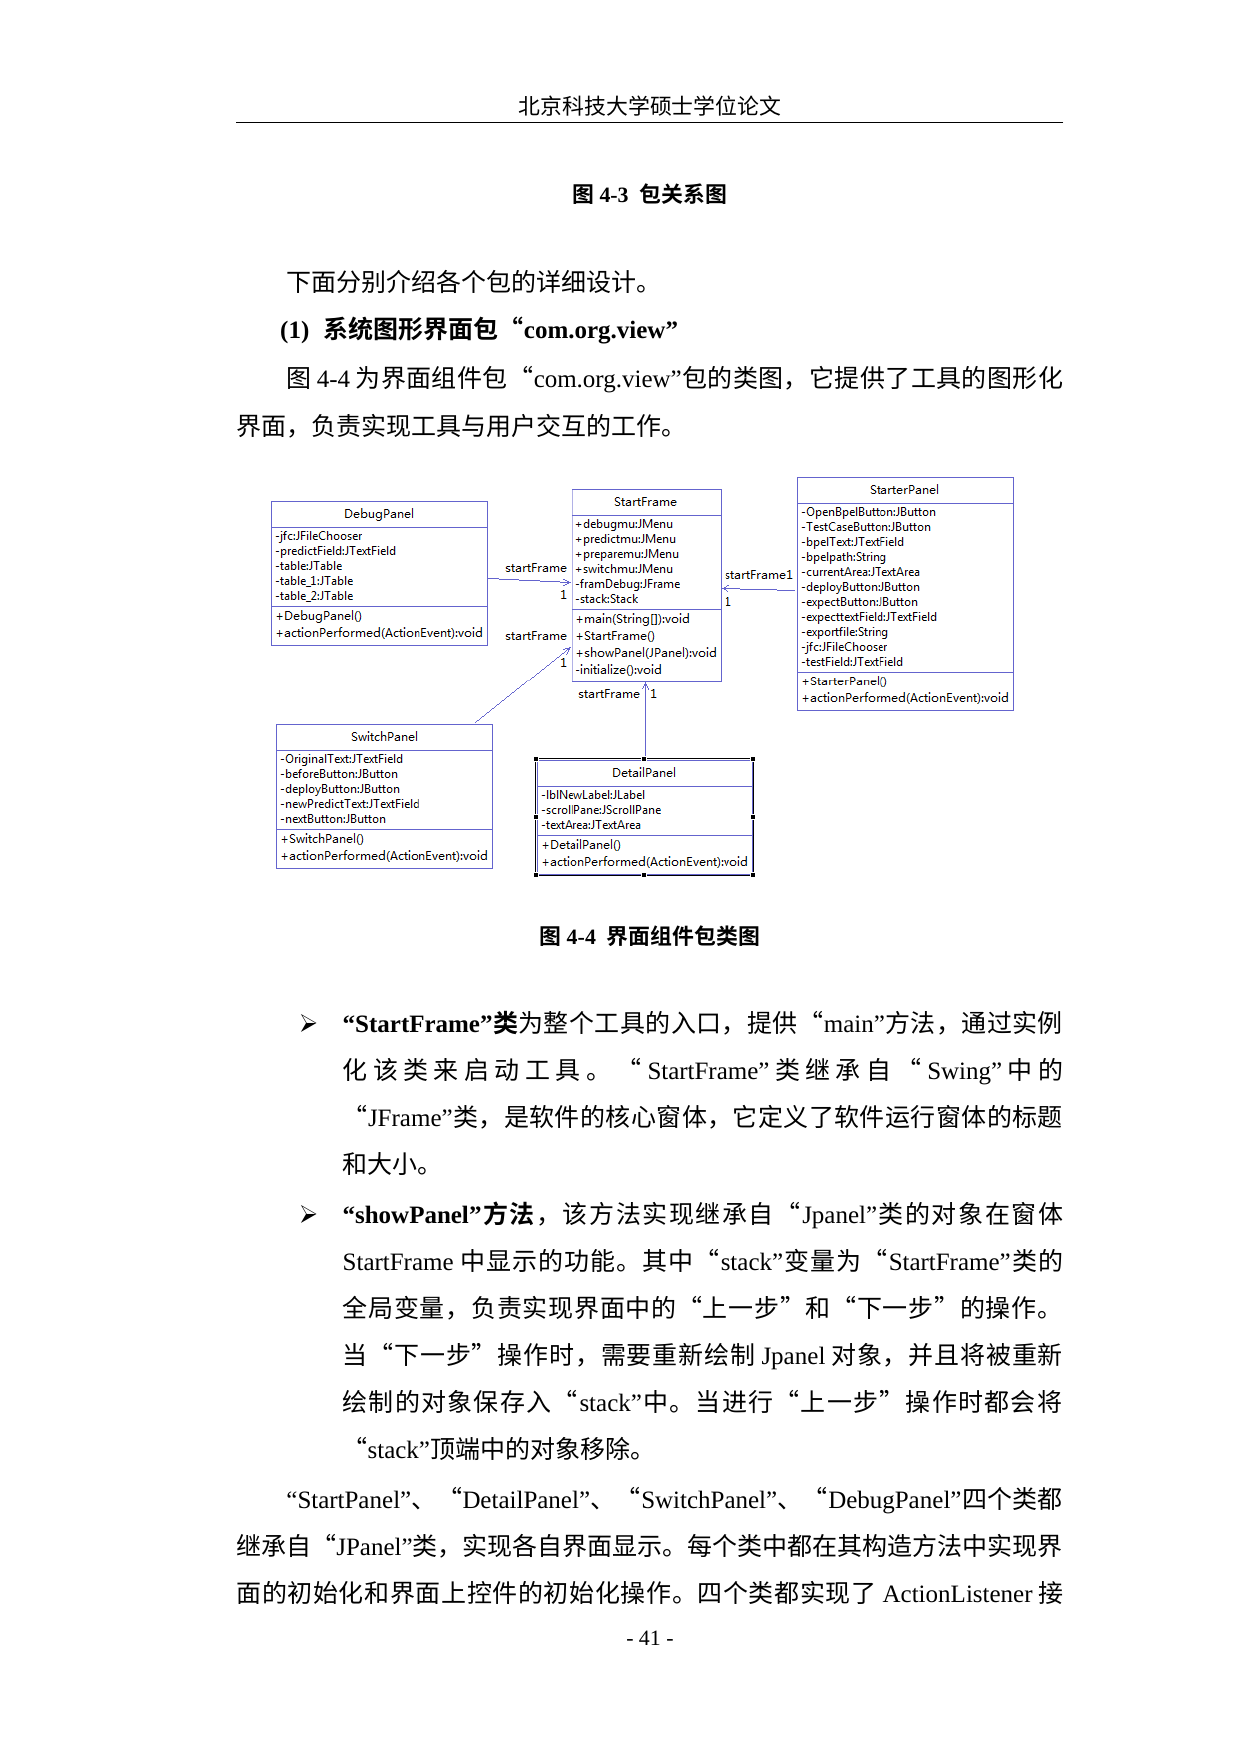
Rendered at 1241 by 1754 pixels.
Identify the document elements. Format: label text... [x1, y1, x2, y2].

text 下面分别介绍各个包的详细设计。 [236, 262, 1063, 298]
text 图4-4为界面组件包“com.org.view”包的类图，它提供了工具的图形化界面，负责实现工具与用户交互的工作。 [236, 359, 1063, 442]
list 系统图形界面包“com.org.view” [280, 309, 1063, 346]
text 图 4-4 界面组件包类图 [236, 919, 1063, 950]
list “showPanel”方法，该方法实现继承自“Jpanel”类的对象在窗体StartFrame中显示的功能。其中“stack”变量为“StartFrame”类的全局变量，负责实现界面中的“上一步”和“下一步”的操作。当“下一步”操作时，需要重新绘制Jpanel对象，并且将被重新绘制的对象保存入“stack”中。当进行“上一步”操作时都会将“stack”顶端中的对象移除。 [299, 1194, 1063, 1466]
text “StartPanel”、“DetailPanel”、“SwitchPanel”、“DebugPanel”四个类都继承自“JPanel”类，实现各自界面显示。每个类中都在其构造方法中实现界面的初始化和界面上控件的初始化操作。四个类都实现了ActionListener接口来监听各个按钮。 [236, 1479, 1063, 1610]
picture [264, 455, 1035, 907]
list “StartFrame”类为整个工具的入口，提供“main”方法，通过实例化该类来启动工具。“StartFrame”类继承自“Swing”中的“JFrame”类，是软件的核心窗体，它定义了软件运行窗体的标题和大小。 [299, 1004, 1063, 1181]
text 图 4-3 包关系图 [236, 177, 1063, 209]
